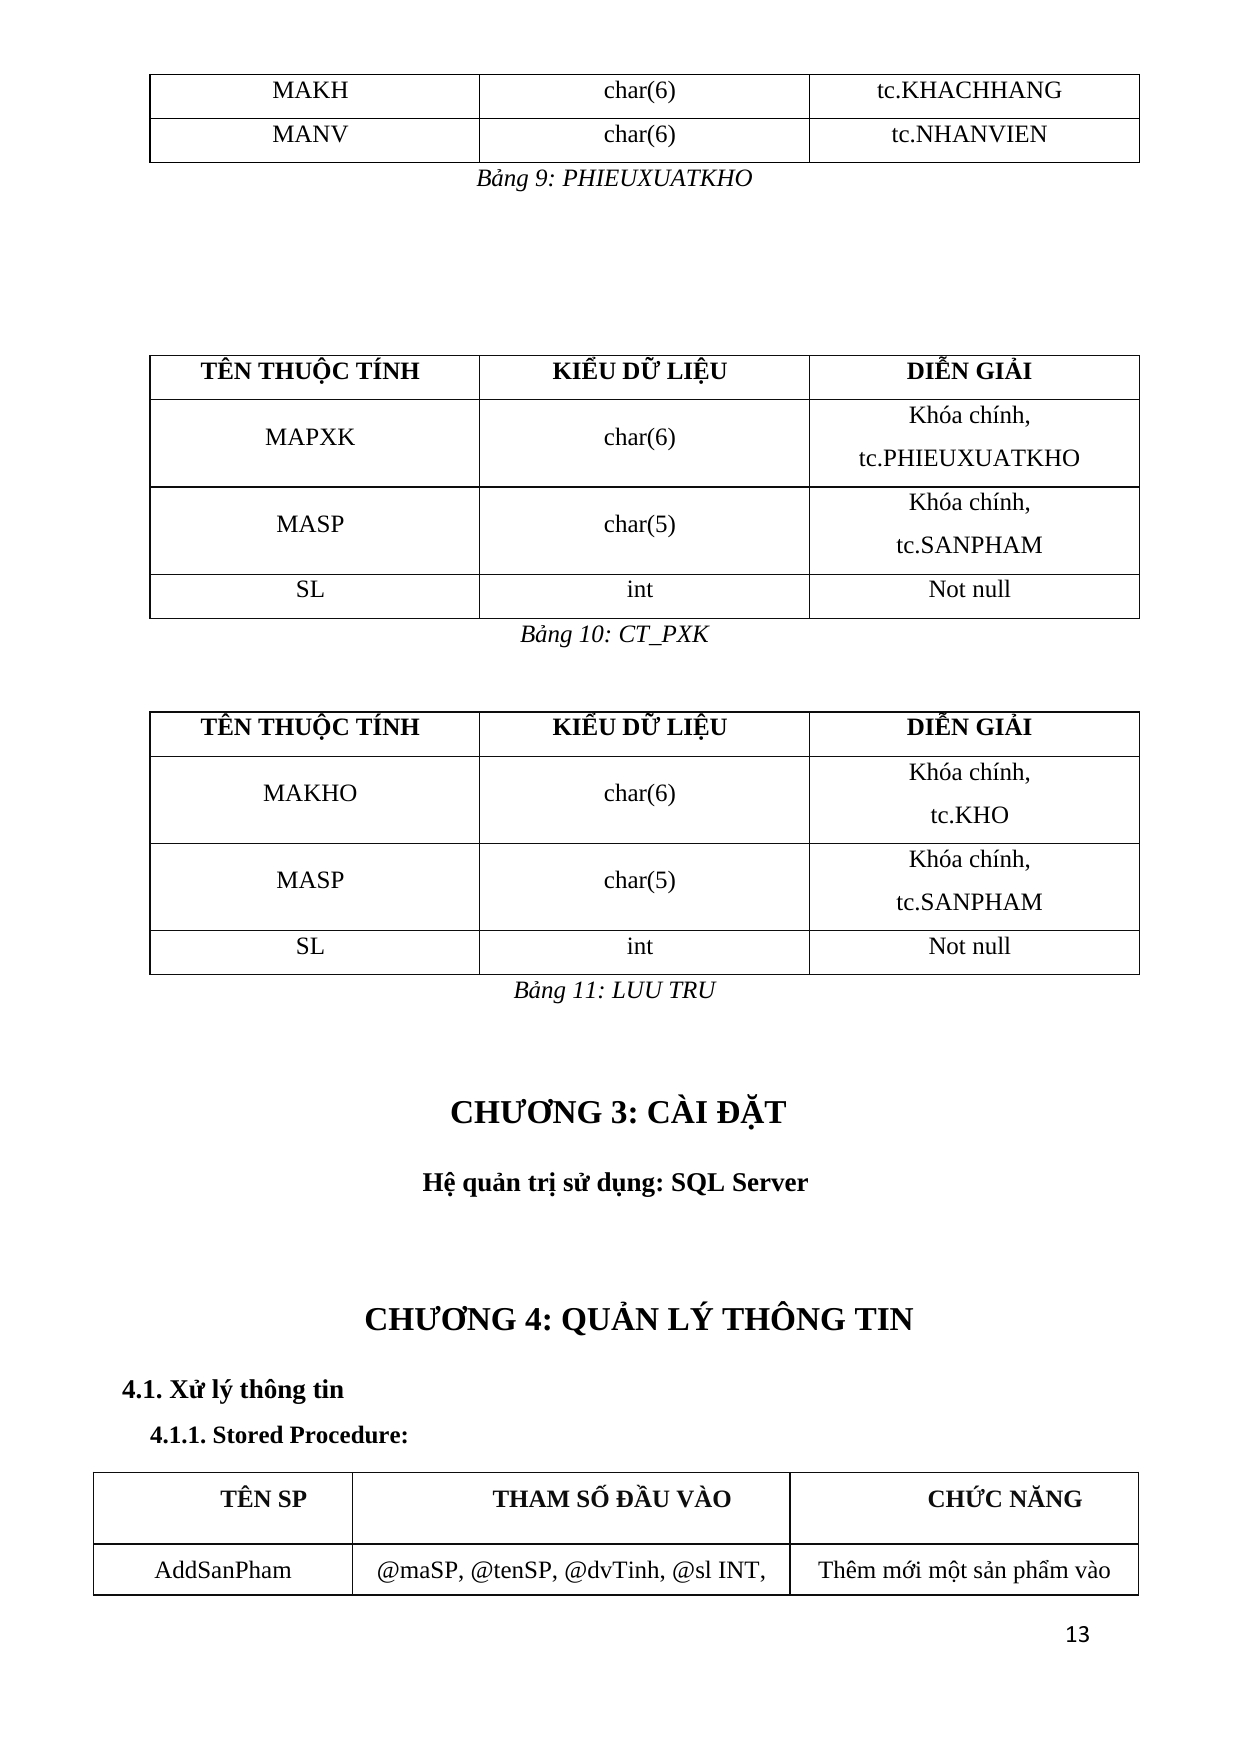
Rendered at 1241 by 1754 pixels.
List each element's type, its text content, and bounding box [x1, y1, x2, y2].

table_header TÊN THUỘC TÍNH [151, 356, 479, 399]
table_header TÊN THUỘC TÍNH [151, 713, 479, 756]
table_header TÊN SP [94, 1473, 352, 1543]
table_cell tc.KHACHHANG [810, 75, 1139, 118]
table_cell char(6) [480, 757, 809, 843]
table_cell char(5) [480, 488, 809, 573]
table_cell MAKHO [151, 757, 479, 843]
subtitle 4.1. Xử lý thông tin [122, 1373, 1109, 1405]
text Bảng 9: PHIEUXUATKHO [141, 163, 1090, 192]
subtitle Hệ quản trị sử dụng: SQL Server [122, 1166, 1109, 1198]
table_cell MANV [151, 119, 479, 162]
table_cell SL [151, 575, 479, 618]
table_cell Not null [810, 931, 1139, 974]
table_cell MAKH [151, 75, 479, 118]
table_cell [353, 1545, 789, 1594]
table_cell Khóa chính, tc.KHO [810, 757, 1139, 843]
table_cell Not null [810, 575, 1139, 618]
table_cell MAPXK [151, 400, 479, 486]
subtitle CHƯƠNG 3: CÀI ĐẶT [375, 1092, 1090, 1131]
table_cell Khóa chính, tc.SANPHAM [810, 488, 1139, 573]
table_cell char(6) [480, 119, 809, 162]
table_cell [791, 1545, 1138, 1594]
table_cell char(6) [480, 400, 809, 486]
subtitle 4.1.1. Stored Procedure: [150, 1420, 1109, 1449]
table_cell tc.NHANVIEN [810, 119, 1139, 162]
table_cell AddSanPham [94, 1545, 352, 1594]
subtitle CHƯƠNG 4: QUẢN LÝ THÔNG TIN [187, 1299, 1090, 1338]
table_cell int [480, 575, 809, 618]
table_cell char(6) [480, 75, 809, 118]
table_cell SL [151, 931, 479, 974]
table_header CHỨC NĂNG [791, 1473, 1138, 1543]
table_cell MASP [151, 844, 479, 930]
table_header KIỂU DỮ LIỆU [480, 713, 809, 756]
table_header THAM SỐ ĐẦU VÀO [353, 1473, 789, 1543]
table_cell int [480, 931, 809, 974]
table_cell Khóa chính, tc.SANPHAM [810, 844, 1139, 930]
table_header DIỄN GIẢI [810, 713, 1139, 756]
table_header KIỂU DỮ LIỆU [480, 356, 809, 399]
text Bảng 11: LUU TRU [141, 975, 1090, 1004]
table_cell char(5) [480, 844, 809, 930]
table_cell Khóa chính, tc.PHIEUXUATKHO [810, 400, 1139, 486]
table_cell MASP [151, 488, 479, 573]
table_header DIỄN GIẢI [810, 356, 1139, 399]
text Bảng 10: CT_PXK [141, 619, 1090, 647]
